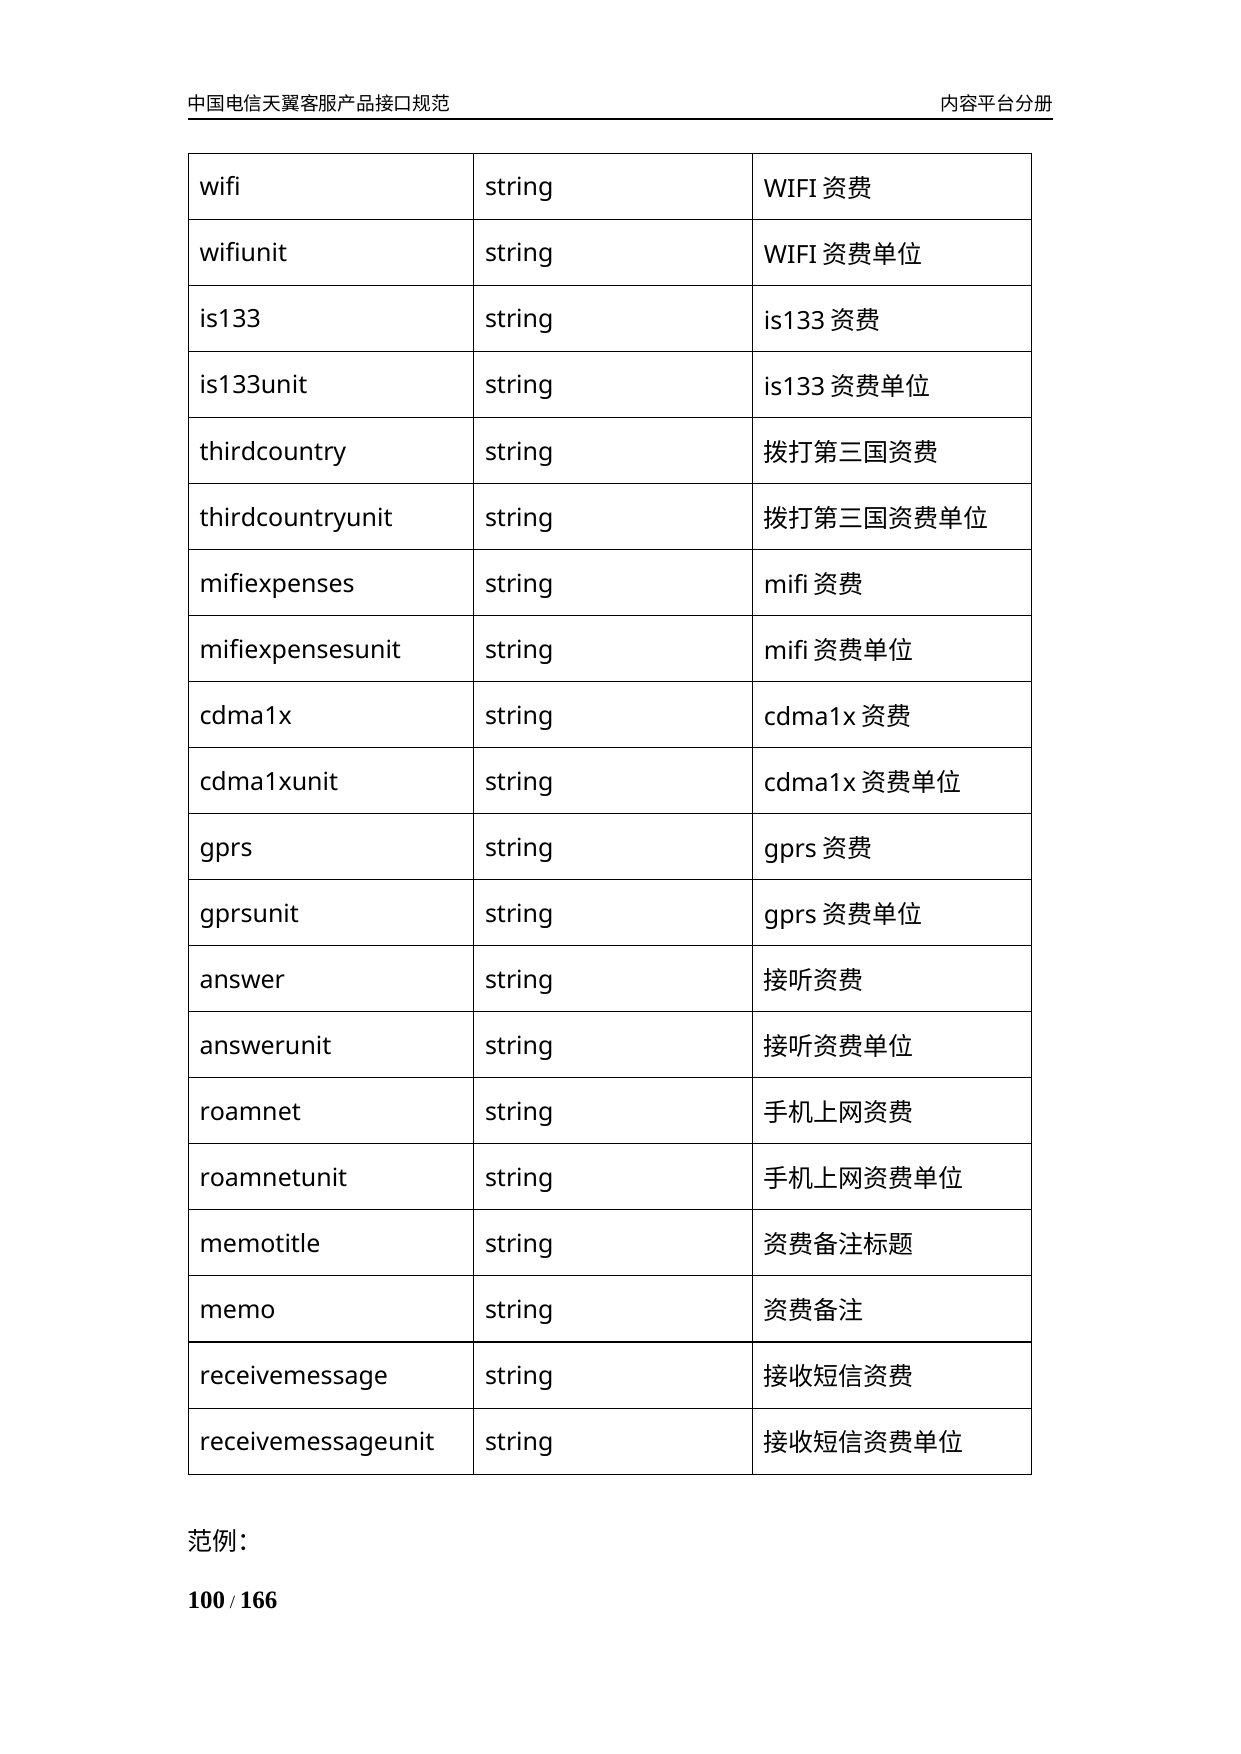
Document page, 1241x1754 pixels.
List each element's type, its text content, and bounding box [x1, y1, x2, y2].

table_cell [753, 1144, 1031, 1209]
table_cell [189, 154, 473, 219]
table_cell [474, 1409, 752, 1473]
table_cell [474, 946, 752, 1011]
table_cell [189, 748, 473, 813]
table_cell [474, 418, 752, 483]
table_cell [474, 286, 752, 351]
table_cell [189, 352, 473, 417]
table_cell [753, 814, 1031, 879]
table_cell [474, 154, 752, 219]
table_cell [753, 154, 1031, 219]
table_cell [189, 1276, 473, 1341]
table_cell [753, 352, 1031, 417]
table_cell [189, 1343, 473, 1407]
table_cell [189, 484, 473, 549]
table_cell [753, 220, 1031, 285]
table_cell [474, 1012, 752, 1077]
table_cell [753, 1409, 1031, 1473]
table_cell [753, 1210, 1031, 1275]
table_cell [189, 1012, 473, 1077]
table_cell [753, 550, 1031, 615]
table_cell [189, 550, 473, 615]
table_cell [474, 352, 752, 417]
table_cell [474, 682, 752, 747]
text 范例： [187, 1507, 1053, 1572]
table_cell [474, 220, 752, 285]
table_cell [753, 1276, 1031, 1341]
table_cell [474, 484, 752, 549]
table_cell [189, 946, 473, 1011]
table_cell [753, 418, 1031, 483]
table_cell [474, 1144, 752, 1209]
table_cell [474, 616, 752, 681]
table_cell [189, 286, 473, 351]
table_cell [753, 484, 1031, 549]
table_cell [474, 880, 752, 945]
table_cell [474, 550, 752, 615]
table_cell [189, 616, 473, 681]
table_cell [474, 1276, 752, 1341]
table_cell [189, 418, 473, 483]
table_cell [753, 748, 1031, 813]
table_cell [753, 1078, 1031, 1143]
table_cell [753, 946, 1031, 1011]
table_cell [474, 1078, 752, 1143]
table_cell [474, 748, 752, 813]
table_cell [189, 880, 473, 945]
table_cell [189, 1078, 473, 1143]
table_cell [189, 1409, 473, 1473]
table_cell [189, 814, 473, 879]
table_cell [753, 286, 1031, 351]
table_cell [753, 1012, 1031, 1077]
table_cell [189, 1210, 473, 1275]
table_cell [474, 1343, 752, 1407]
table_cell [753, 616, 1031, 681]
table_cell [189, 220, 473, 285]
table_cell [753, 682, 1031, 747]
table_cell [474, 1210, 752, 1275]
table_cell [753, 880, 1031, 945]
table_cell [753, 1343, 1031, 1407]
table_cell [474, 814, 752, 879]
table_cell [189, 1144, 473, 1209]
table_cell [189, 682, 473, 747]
